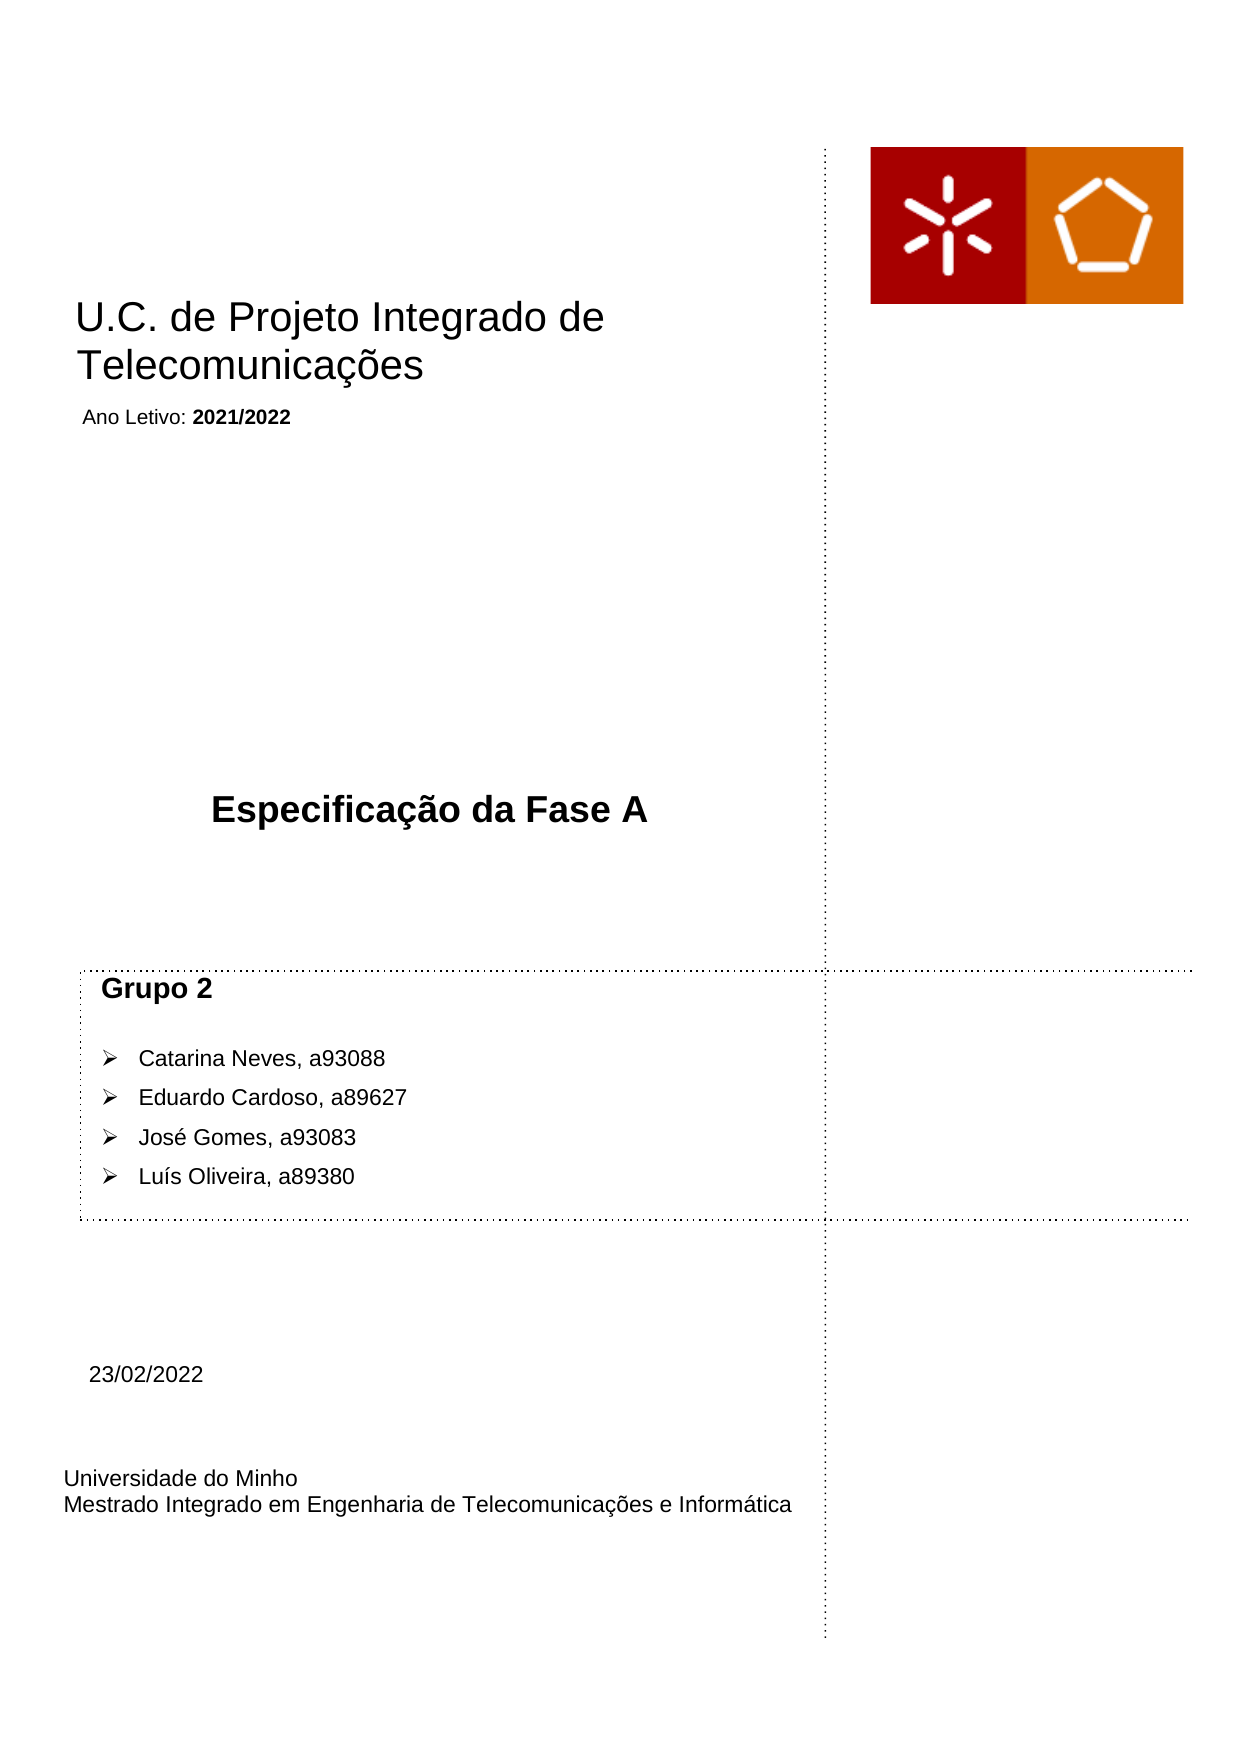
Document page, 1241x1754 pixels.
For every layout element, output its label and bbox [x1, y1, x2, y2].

picture [868, 147, 1184, 304]
